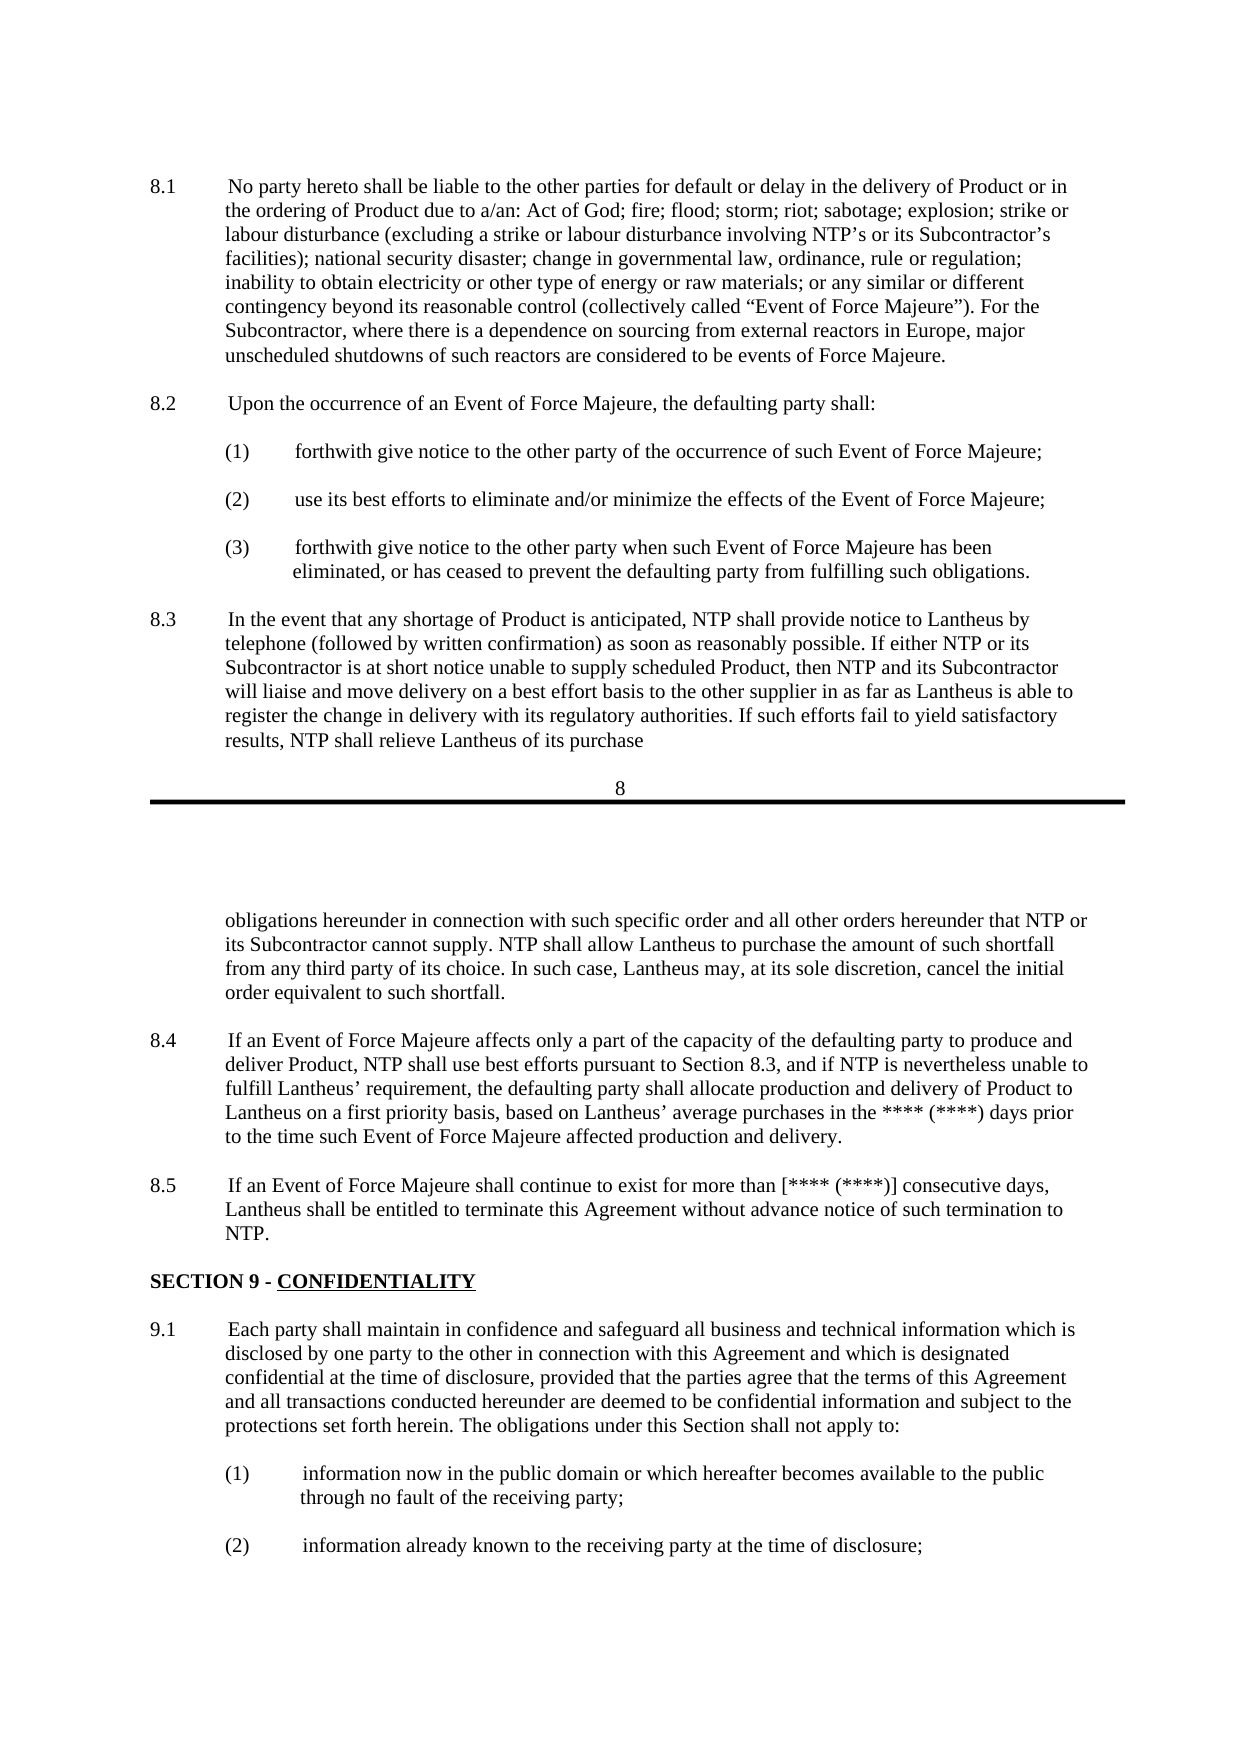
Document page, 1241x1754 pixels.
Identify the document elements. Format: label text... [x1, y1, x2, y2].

text (1) forthwith give notice to the other party of the occurrence of such Event of Force Majeure; [225, 439, 1090, 463]
text 8.5 If an Event of Force Majeure shall continue to exist for more than [**** (****)] consecutive days, Lantheus shall be entitled to terminate this Agreement without advance notice of such termination to NTP. [150, 1172, 1090, 1245]
text 9.1 Each party shall maintain in confidence and safeguard all business and technical information which is disclosed by one party to the other in connection with this Agreement and which is designated confidential at the time of disclosure, provided that the parties agree that the terms of this Agreement and all transactions conducted hereunder are deemed to be confidential information and subject to the protections set forth herein. The obligations under this Section shall not apply to: [150, 1317, 1090, 1437]
text SECTION 9 - CONFIDENTIALITY [150, 1269, 1090, 1293]
text (1) information now in the public domain or which hereafter becomes available to the public through no fault of the receiving party; [225, 1461, 1090, 1509]
text (3) forthwith give notice to the other party when such Event of Force Majeure has been eliminated, or has ceased to prevent the defaulting party from fulfilling such obligations. [225, 535, 1090, 583]
text obligations hereunder in connection with such specific order and all other orders hereunder that NTP or its Subcontractor cannot supply. NTP shall allow Lantheus to purchase the amount of such shortfall from any third party of its choice. In such case, Lantheus may, at its sole discretion, cancel the initial order equivalent to such shortfall. [225, 908, 1090, 1004]
text 8 [150, 776, 1090, 799]
text 8.3 In the event that any shortage of Product is anticipated, NTP shall provide notice to Lantheus by telephone (followed by written confirmation) as soon as reasonably possible. If either NTP or its Subcontractor is at short notice unable to supply scheduled Product, then NTP and its Subcontractor will liaise and move delivery on a best effort basis to the other supplier in as far as Lantheus is able to register the change in delivery with its regulatory authorities. If such efforts fail to yield satisfactory results, NTP shall relieve Lantheus of its purchase [150, 607, 1090, 752]
text (2) use its best efforts to eliminate and/or minimize the effects of the Event of Force Majeure; [225, 487, 1090, 511]
text (2) information already known to the receiving party at the time of disclosure; [225, 1533, 1090, 1557]
text 8.1 No party hereto shall be liable to the other parties for default or delay in the delivery of Product or in the ordering of Product due to a/an: Act of God; fire; flood; storm; riot; sabotage; explosion; strike or labour disturbance (excluding a strike or labour disturbance involving NTP’s or its Subcontractor’s facilities); national security disaster; change in governmental law, ordinance, rule or regulation; inability to obtain electricity or other type of energy or raw materials; or any similar or different contingency beyond its reasonable control (collectively called “Event of Force Majeure”). For the Subcontractor, where there is a dependence on sourcing from external reactors in Europe, major unscheduled shutdowns of such reactors are considered to be events of Force Majeure. [150, 174, 1090, 367]
text 8.4 If an Event of Force Majeure affects only a part of the capacity of the defaulting party to produce and deliver Product, NTP shall use best efforts pursuant to Section 8.3, and if NTP is nevertheless unable to fulfill Lantheus’ requirement, the defaulting party shall allocate production and delivery of Product to Lantheus on a first priority basis, based on Lantheus’ average purchases in the **** (****) days prior to the time such Event of Force Majeure affected production and delivery. [150, 1028, 1090, 1148]
text 8.2 Upon the occurrence of an Event of Force Majeure, the defaulting party shall: [150, 391, 1090, 415]
